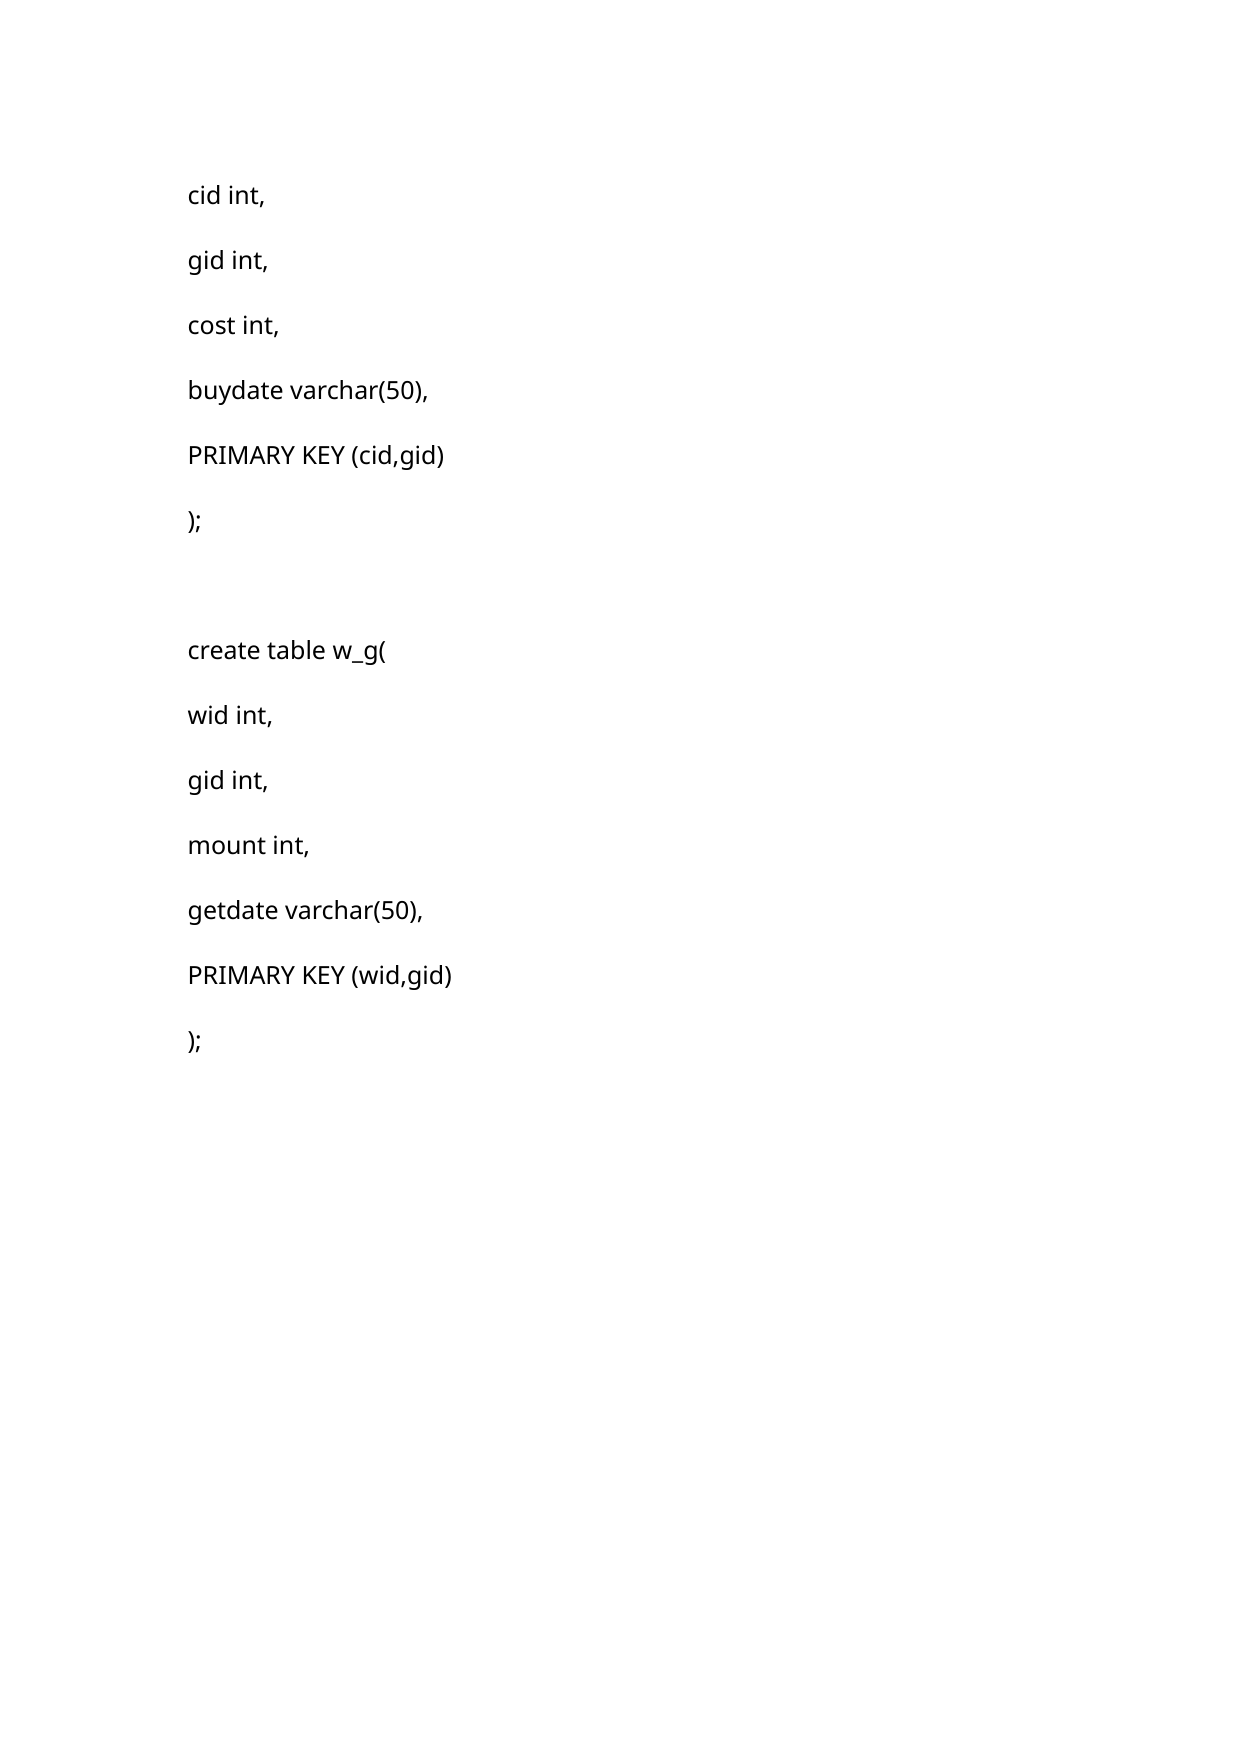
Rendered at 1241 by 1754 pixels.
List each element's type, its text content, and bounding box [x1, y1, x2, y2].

text gid int, [187, 747, 1053, 812]
text getdate varchar(50), [187, 877, 1053, 942]
text gid int, [187, 227, 1053, 292]
text PRIMARY KEY (cid,gid) [187, 422, 1053, 487]
text cid int, [187, 162, 1053, 227]
text cost int, [187, 292, 1053, 357]
text ); [187, 487, 1053, 552]
text wid int, [187, 682, 1053, 747]
text buydate varchar(50), [187, 357, 1053, 422]
text mount int, [187, 812, 1053, 877]
text PRIMARY KEY (wid,gid) [187, 942, 1053, 1007]
text ); [187, 1007, 1053, 1072]
text create table w_g( [187, 617, 1053, 682]
